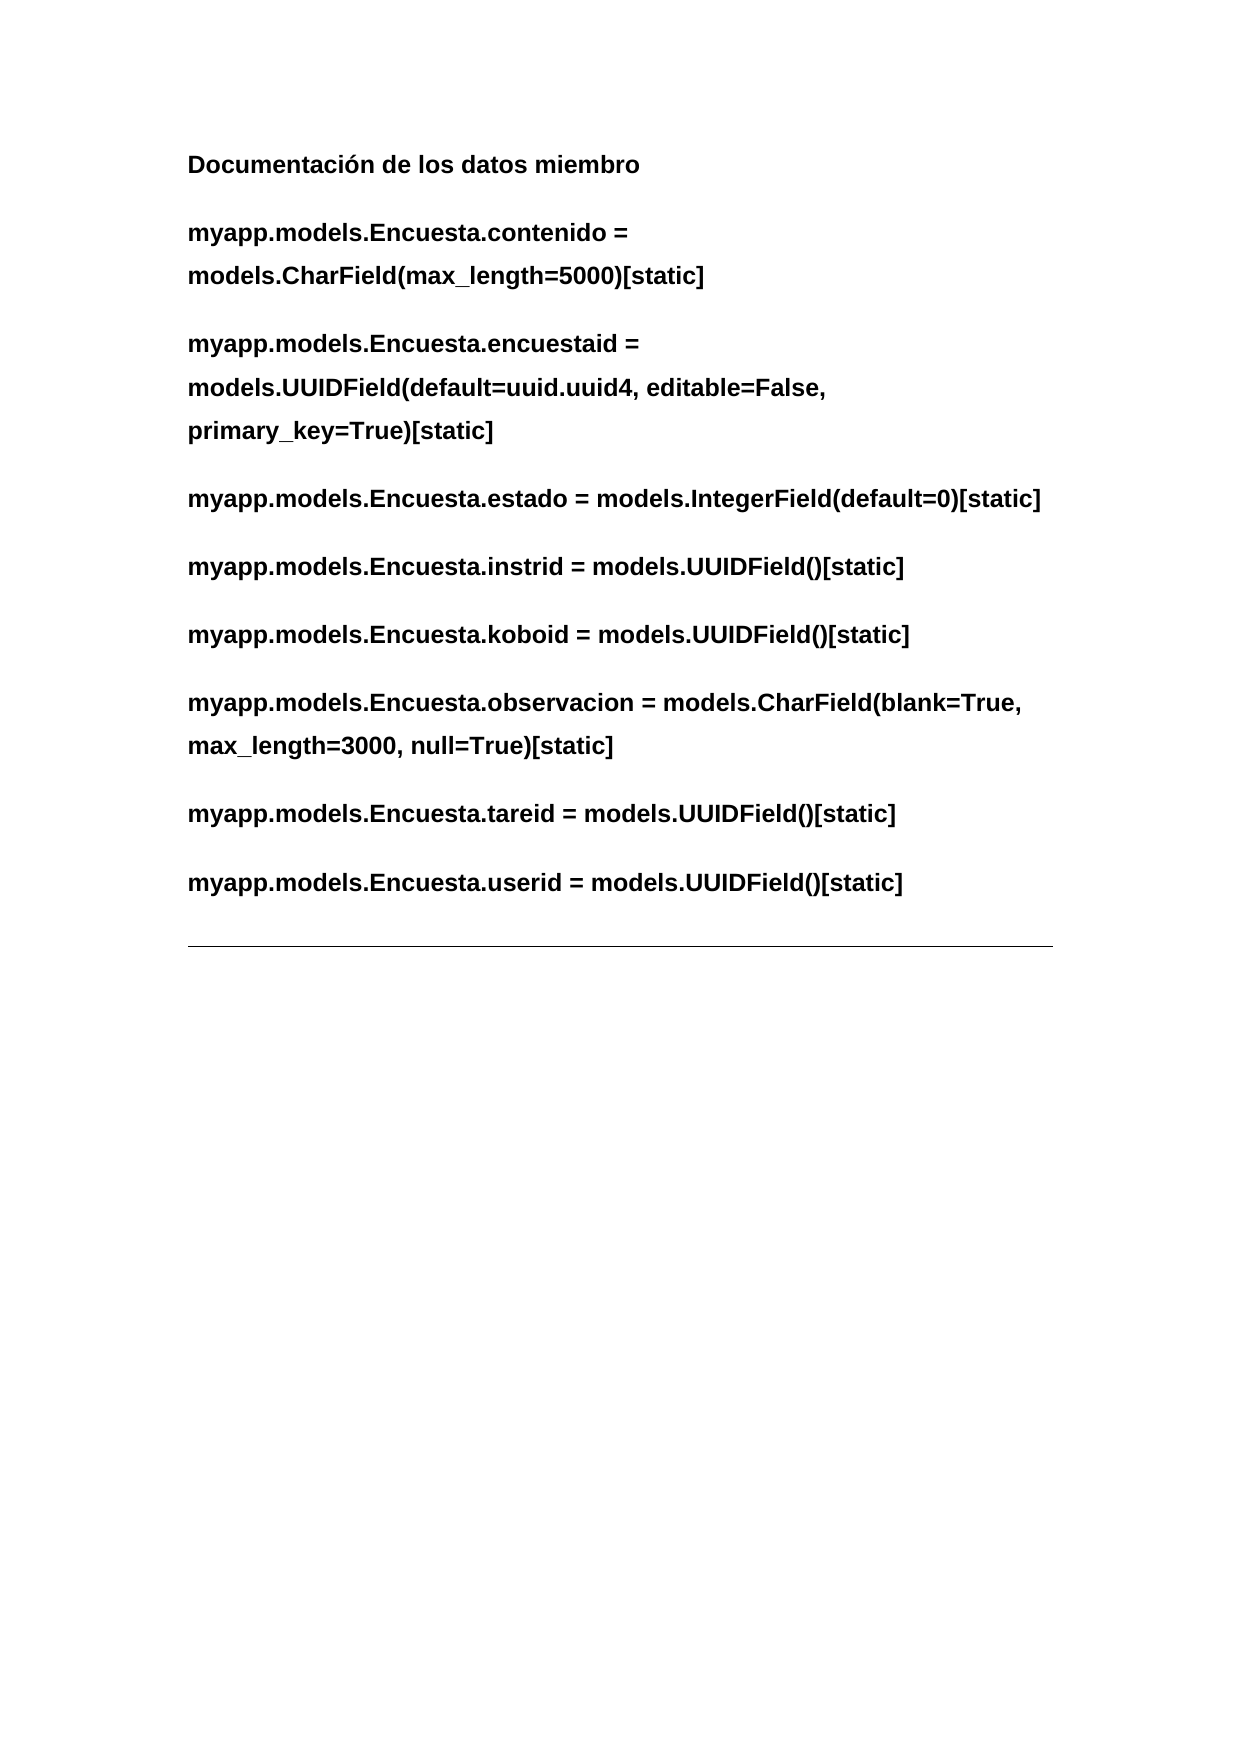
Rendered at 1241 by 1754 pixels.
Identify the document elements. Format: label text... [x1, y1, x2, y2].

subtitle myapp.models.Encuesta.instrid = models.UUIDField()[static] [187, 552, 1053, 581]
subtitle myapp.models.Encuesta.encuestaid = models.UUIDField(default=uuid.uuid4, editable=False, primary_key=True)[static] [187, 329, 1053, 444]
subtitle myapp.models.Encuesta.tareid = models.UUIDField()[static] [187, 799, 1053, 828]
subtitle myapp.models.Encuesta.observacion = models.CharField(blank=True, max_length=3000, null=True)[static] [187, 688, 1053, 760]
subtitle myapp.models.Encuesta.koboid = models.UUIDField()[static] [187, 620, 1053, 649]
subtitle myapp.models.Encuesta.estado = models.IntegerField(default=0)[static] [187, 484, 1053, 512]
subtitle Documentación de los datos miembro [187, 150, 1053, 179]
subtitle myapp.models.Encuesta.userid = models.UUIDField()[static] [187, 867, 1053, 896]
subtitle myapp.models.Encuesta.contenido = models.CharField(max_length=5000)[static] [187, 218, 1053, 290]
